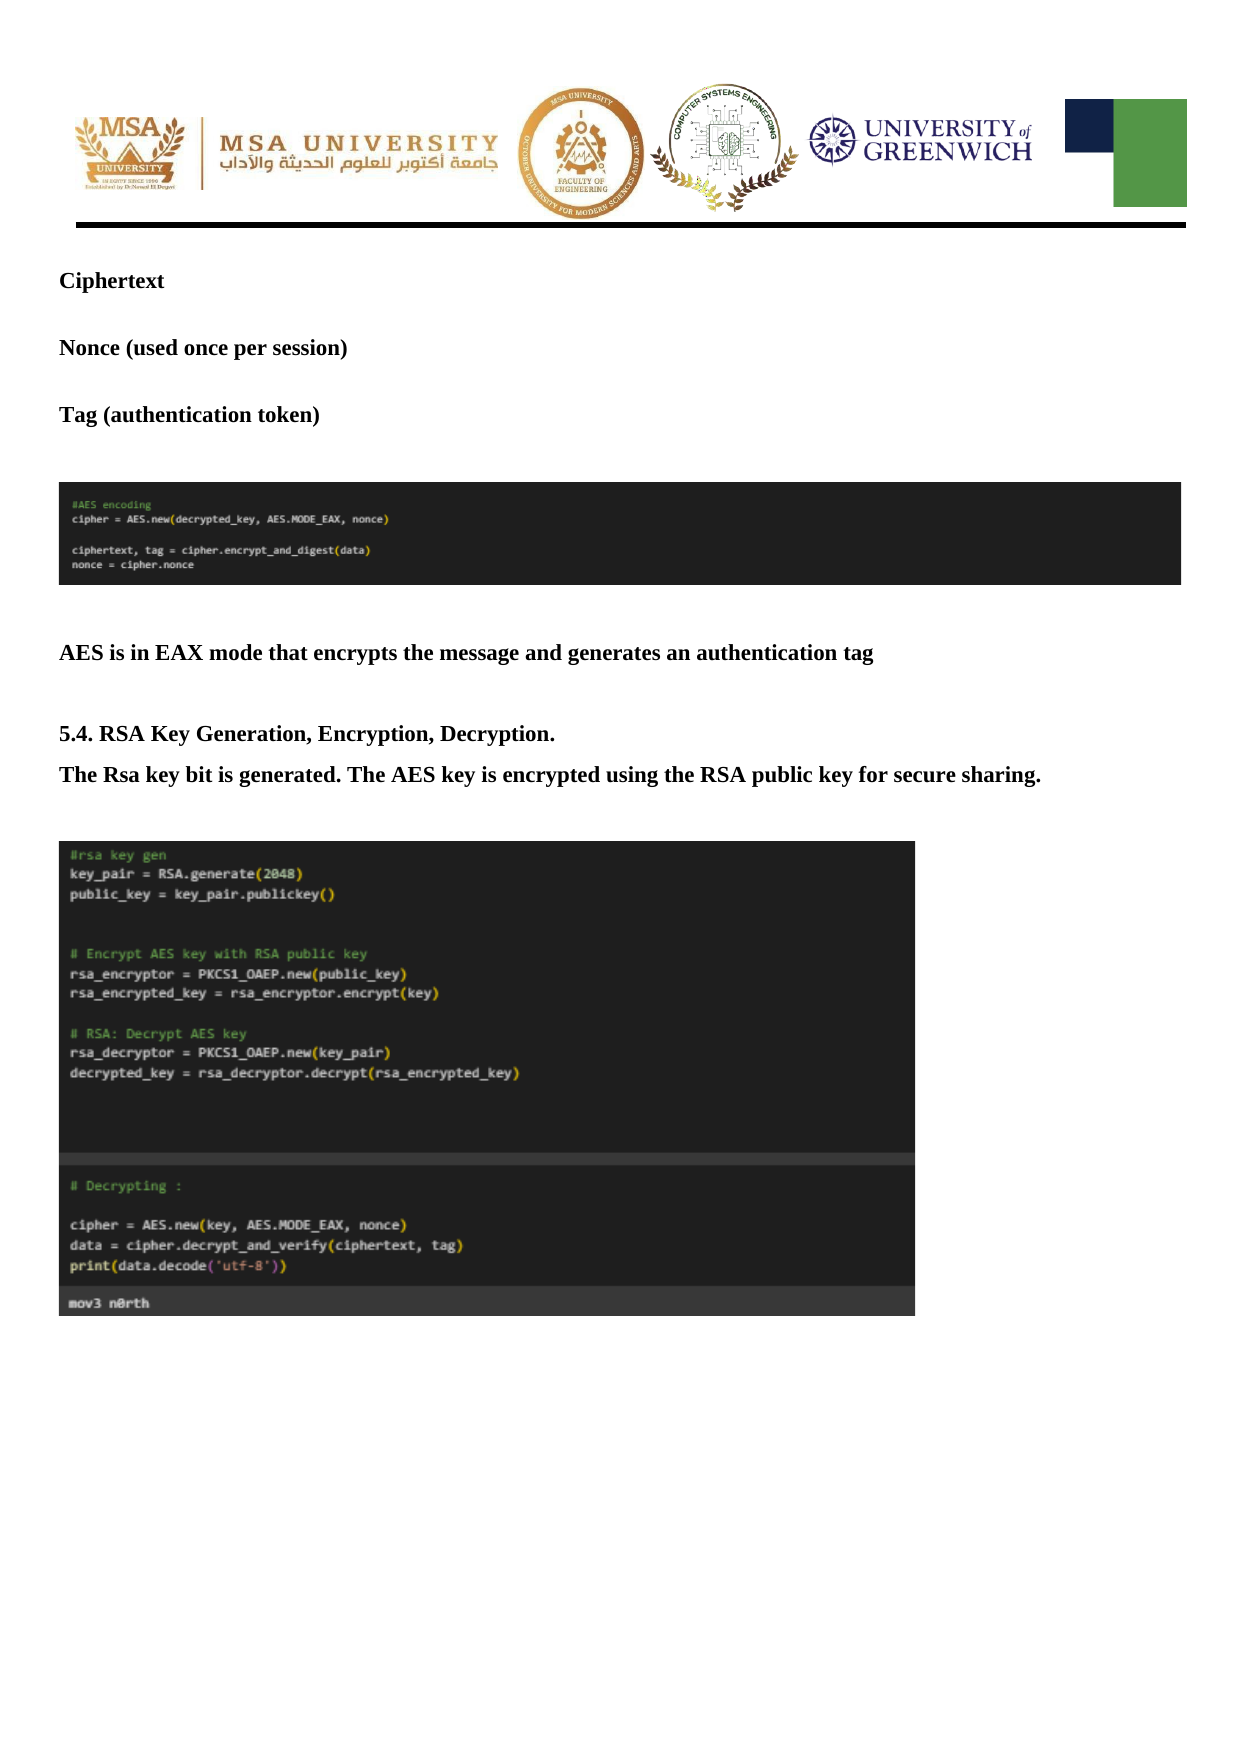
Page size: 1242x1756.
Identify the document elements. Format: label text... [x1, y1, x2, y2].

picture [517, 86, 645, 220]
picture [58, 482, 1182, 585]
picture [650, 71, 799, 224]
picture [1065, 99, 1187, 207]
picture [58, 841, 916, 1316]
text Tag (authentication token) [59, 401, 1183, 428]
text Nonce (used once per session) [59, 334, 1183, 387]
text The Rsa key bit is generated. The AES key is encrypted using the RSA public key for secure sharing. [59, 761, 1183, 787]
picture [803, 111, 1032, 168]
text 5.4. RSA Key Generation, Encryption, Decryption. [59, 720, 1183, 747]
picture [75, 117, 498, 190]
text AES is in EAX mode that encrypts the message and generates an authentication tag [59, 639, 1183, 666]
text Ciphertext [59, 268, 1183, 320]
